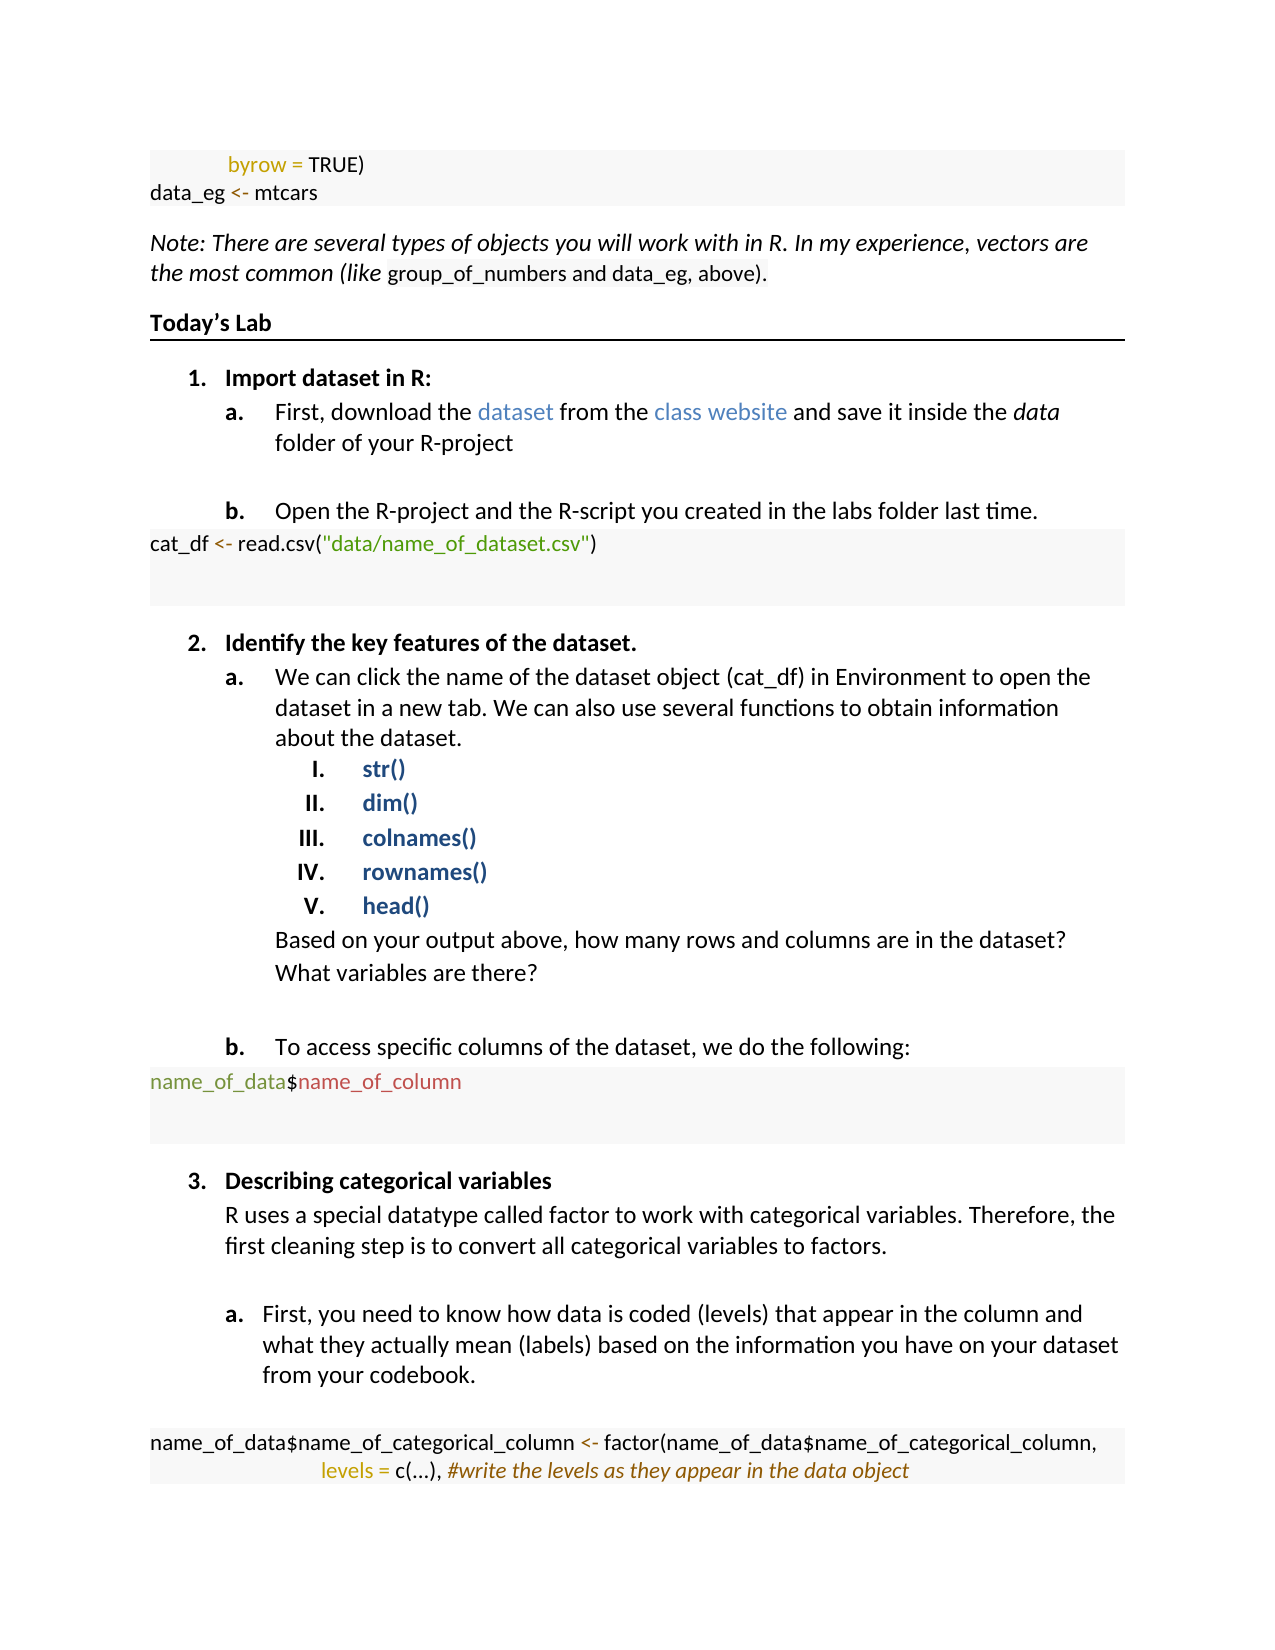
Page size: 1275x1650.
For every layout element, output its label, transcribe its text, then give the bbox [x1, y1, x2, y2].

list To access specific columns of the dataset, we do the following: [225, 1031, 1125, 1061]
list Identify the key features of the dataset. [187, 627, 1125, 658]
list First, you need to know how data is coded (levels) that appear in the column and what they actually mean (labels) based on the information you have on your dataset from your codebook. [225, 1298, 1125, 1390]
list Import dataset in R: [187, 362, 1125, 392]
list rownames() [325, 856, 1125, 886]
text Today’s Lab [150, 307, 1125, 339]
text cat_df <- read.csv("data/name_of_dataset.csv") [150, 529, 1125, 558]
list head() [325, 890, 1125, 921]
list str() [325, 753, 1125, 784]
text Note: There are several types of objects you will work with in R. In my experience, vectors are the most common (like group_of_numbers and data_eg, above). [150, 227, 1125, 288]
text name_of_data$name_of_column [150, 1067, 1125, 1095]
text Based on your output above, how many rows and columns are in the dataset? What variables are there? [275, 924, 1125, 988]
text R uses a special datatype called factor to work with categorical variables. Therefore, the first cleaning step is to convert all categorical variables to factors. [225, 1199, 1125, 1260]
list First, download the dataset from the class website and save it inside the data folder of your R-project [225, 396, 1125, 457]
list dim() [325, 787, 1125, 818]
list Open the R-project and the R-script you created in the labs folder last time. [225, 495, 1125, 526]
list colnames() [325, 822, 1125, 852]
list Describing categorical variables [187, 1165, 1125, 1196]
list We can click the name of the dataset object (cat_df) in Environment to open the dataset in a new tab. We can also use several functions to obtain information about the dataset. [225, 662, 1125, 753]
